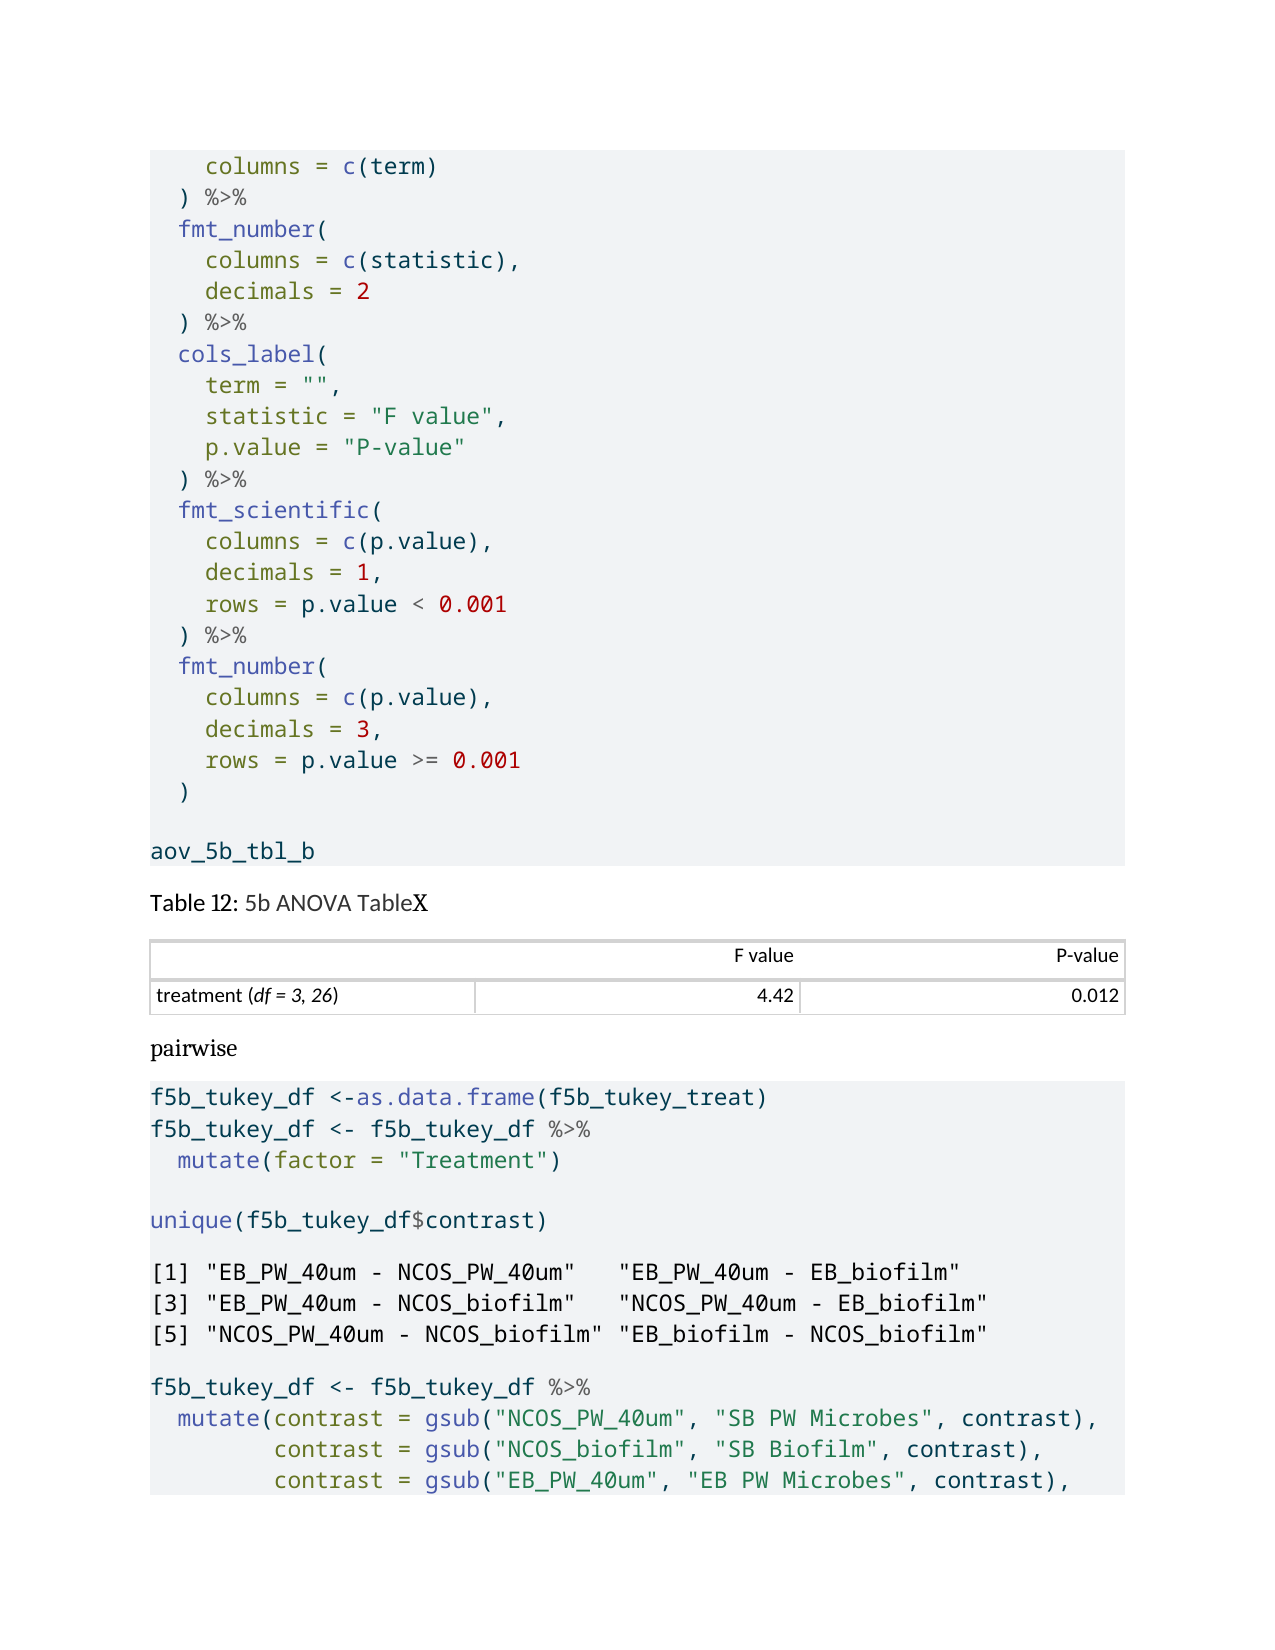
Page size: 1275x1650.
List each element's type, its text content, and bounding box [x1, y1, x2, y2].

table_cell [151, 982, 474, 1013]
text f5b_tukey_df <-as.data.frame(f5b_tukey_treat) f5b_tukey_df <- f5b_tukey_df %>% mutate(factor = "Treatment") unique(f5b_tukey_df$contrast) [150, 1081, 1125, 1235]
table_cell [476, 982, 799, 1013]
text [150, 150, 1125, 866]
text pairwise [150, 1034, 1125, 1062]
text [1] "EB_PW_40um - NCOS_PW_40um" "EB_PW_40um - EB_biofilm" [3] "EB_PW_40um - NCOS_biofilm" "NCOS_PW_40um - EB_biofilm" [5] "NCOS_PW_40um - NCOS_biofilm" "EB_biofilm - NCOS_biofilm" [150, 1256, 1125, 1349]
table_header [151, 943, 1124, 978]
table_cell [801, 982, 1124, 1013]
